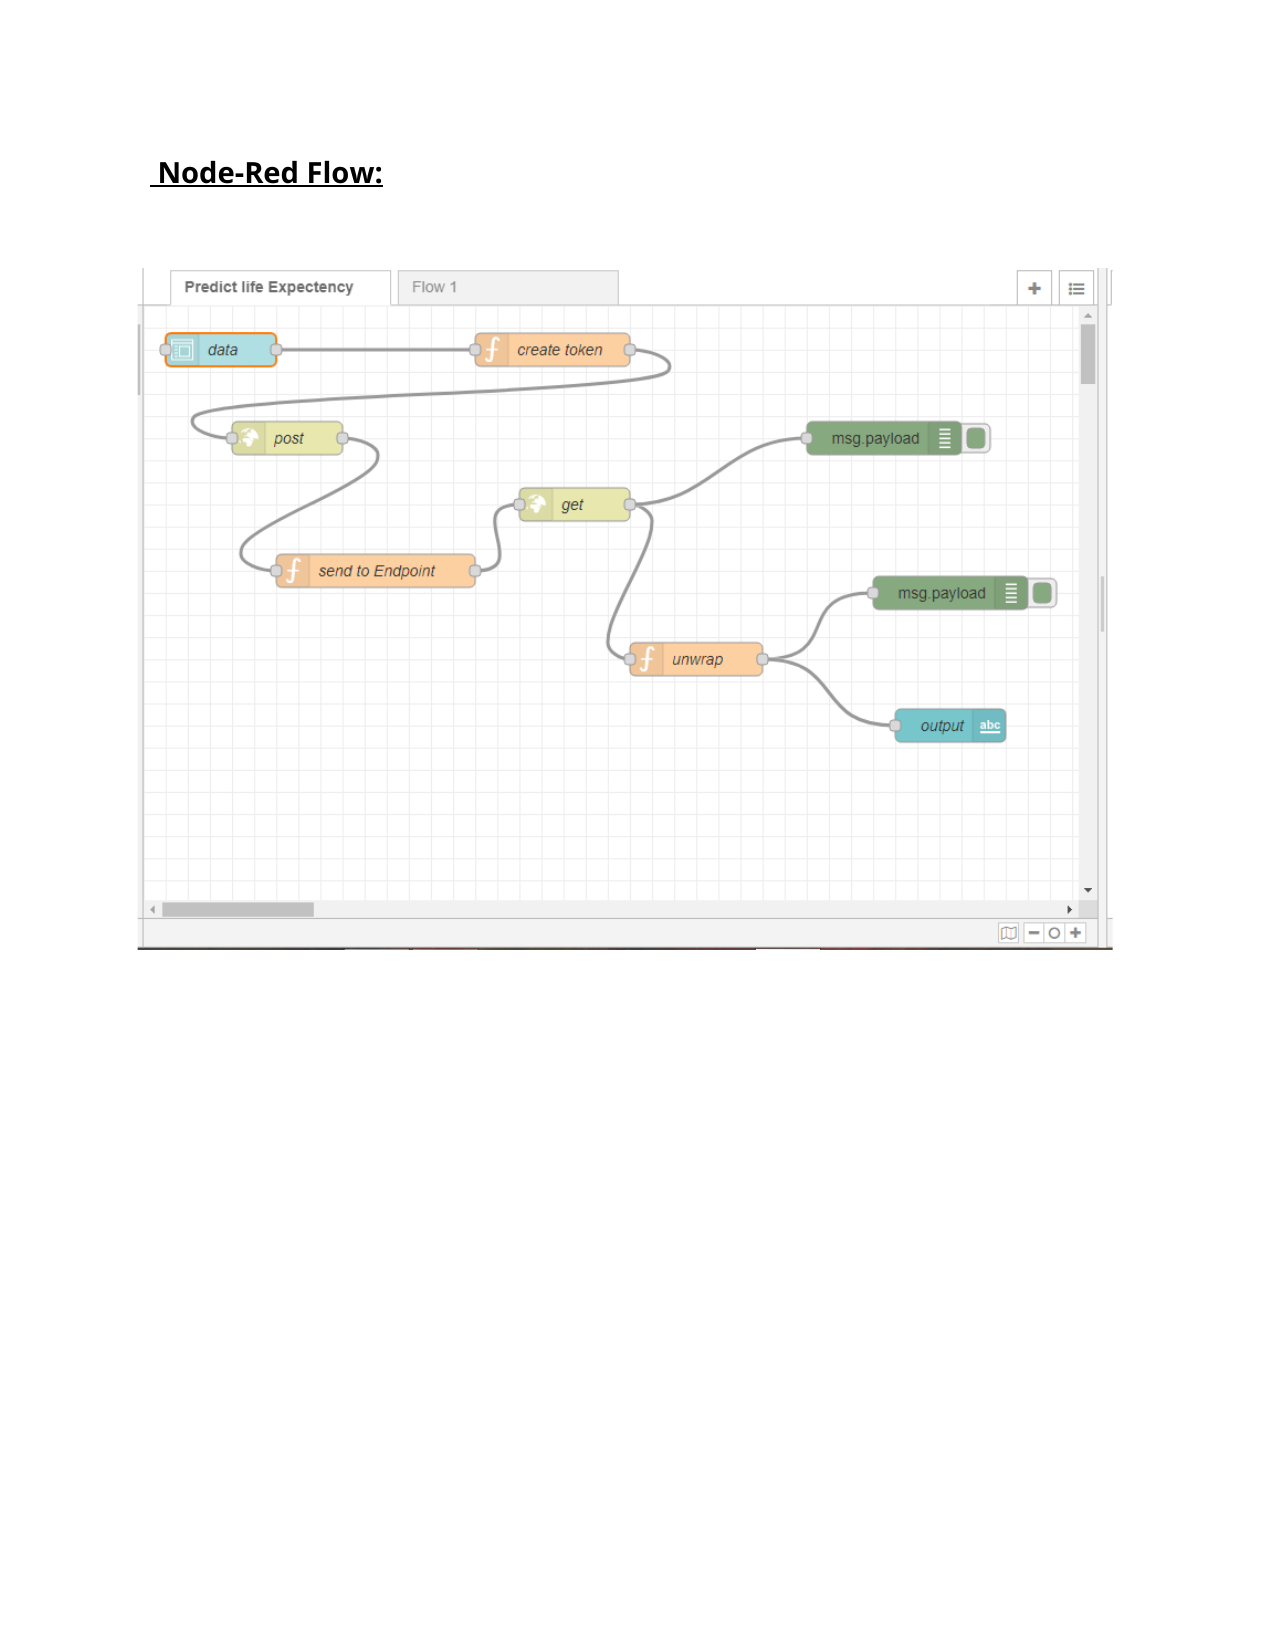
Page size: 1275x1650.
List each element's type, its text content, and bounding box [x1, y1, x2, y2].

picture [137, 268, 1113, 950]
text Node-Red Flow: [150, 152, 1206, 192]
